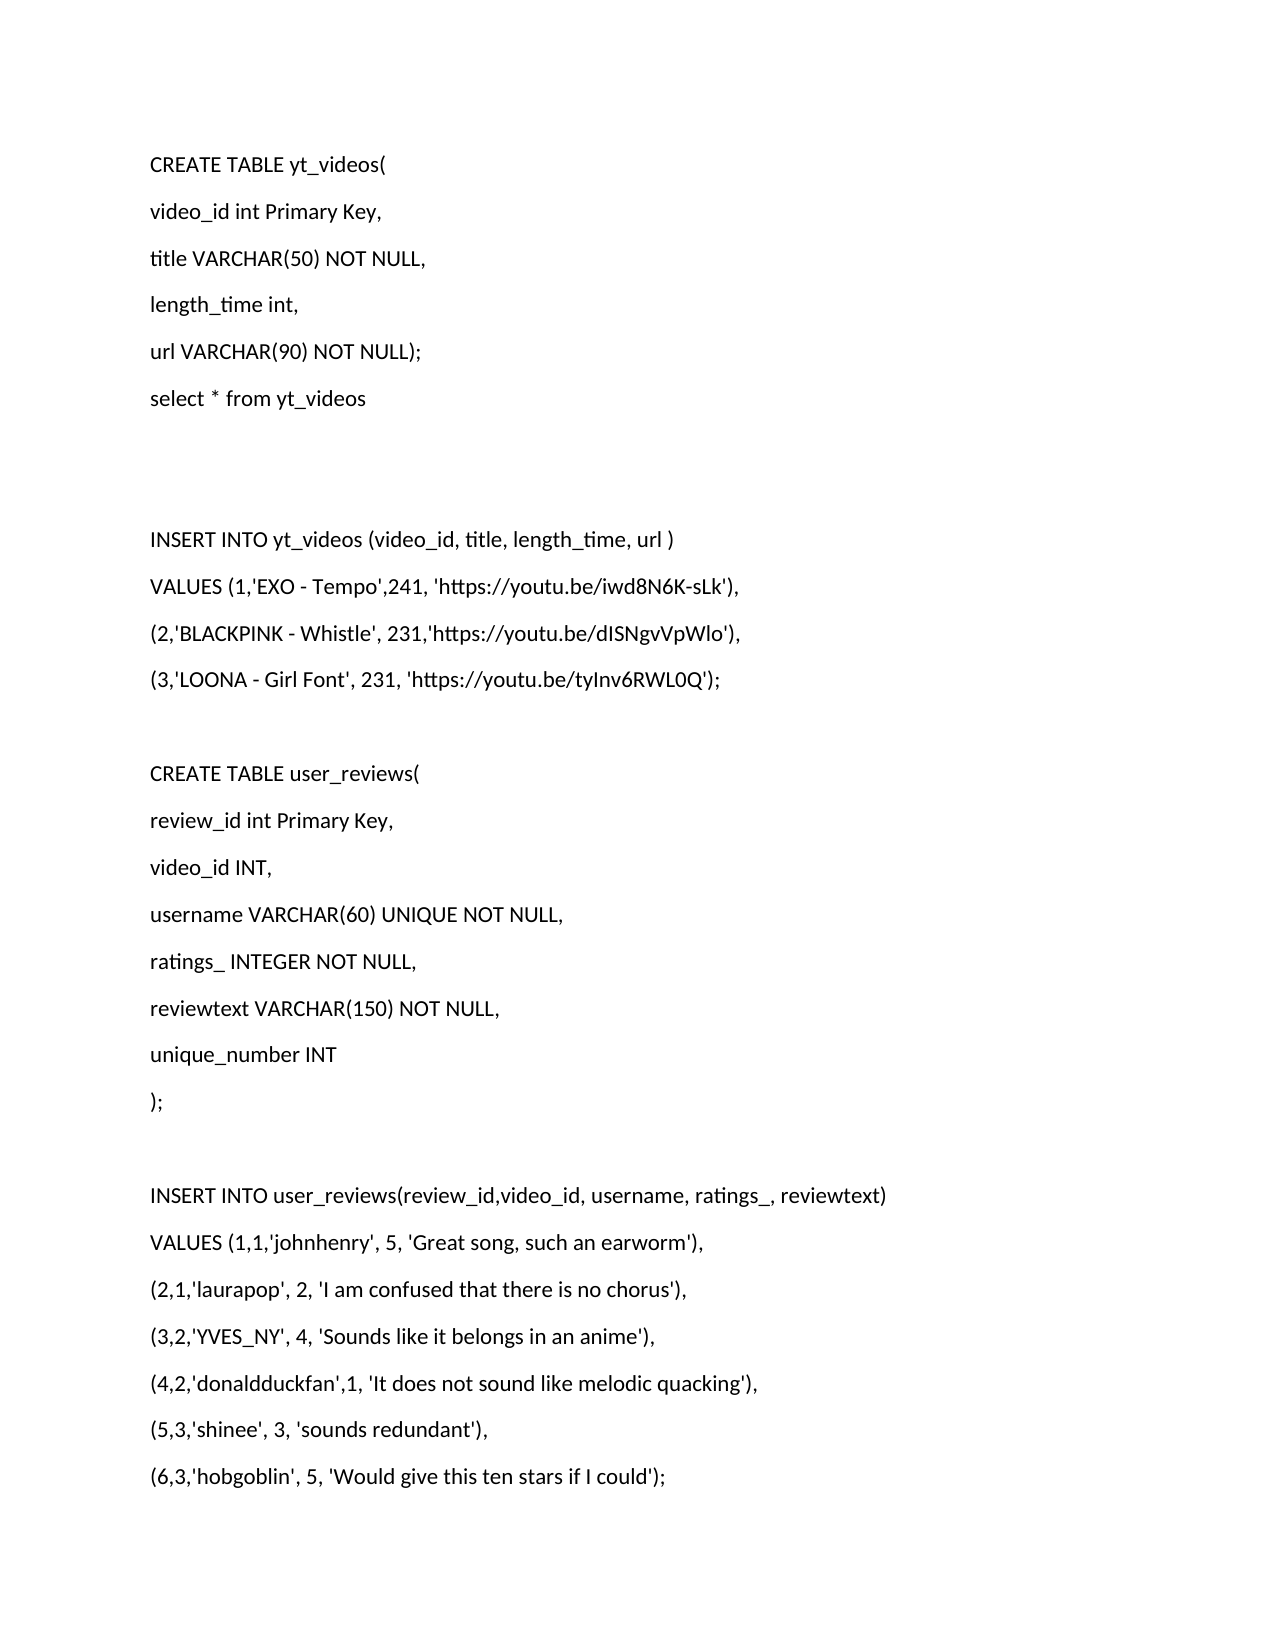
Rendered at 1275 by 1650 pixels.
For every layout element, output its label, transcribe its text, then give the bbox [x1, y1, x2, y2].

text unique_number INT [150, 1041, 1125, 1069]
text review_id int Primary Key, [150, 806, 1125, 834]
text CREATE TABLE user_reviews( [150, 759, 1125, 787]
text INSERT INTO yt_videos (video_id, title, length_time, url ) [150, 525, 1125, 553]
text url VARCHAR(90) NOT NULL); [150, 337, 1125, 366]
text ratings_ INTEGER NOT NULL, [150, 947, 1125, 975]
text (3,2,'YVES_NY', 4, 'Sounds like it belongs in an anime'), [150, 1322, 1125, 1350]
text (3,'LOONA - Girl Font', 231, 'https://youtu.be/tyInv6RWL0Q'); [150, 666, 1125, 694]
text INSERT INTO user_reviews(review_id,video_id, username, ratings_, reviewtext) [150, 1181, 1125, 1209]
text title VARCHAR(50) NOT NULL, [150, 244, 1125, 272]
text VALUES (1,'EXO - Tempo',241, 'https://youtu.be/iwd8N6K-sLk'), [150, 572, 1125, 600]
text (6,3,'hobgoblin', 5, 'Would give this ten stars if I could'); [150, 1462, 1125, 1491]
text (2,1,'laurapop', 2, 'I am confused that there is no chorus'), [150, 1275, 1125, 1303]
text CREATE TABLE yt_videos( [150, 150, 1125, 178]
text reviewtext VARCHAR(150) NOT NULL, [150, 994, 1125, 1022]
text video_id INT, [150, 853, 1125, 881]
text select * from yt_videos [150, 384, 1125, 412]
text video_id int Primary Key, [150, 197, 1125, 225]
text username VARCHAR(60) UNIQUE NOT NULL, [150, 900, 1125, 928]
text ); [150, 1087, 1125, 1116]
text (5,3,'shinee', 3, 'sounds redundant'), [150, 1416, 1125, 1444]
text (2,'BLACKPINK - Whistle', 231,'https://youtu.be/dISNgvVpWlo'), [150, 619, 1125, 647]
text (4,2,'donaldduckfan',1, 'It does not sound like melodic quacking'), [150, 1369, 1125, 1397]
text VALUES (1,1,'johnhenry', 5, 'Great song, such an earworm'), [150, 1228, 1125, 1256]
text length_time int, [150, 291, 1125, 319]
